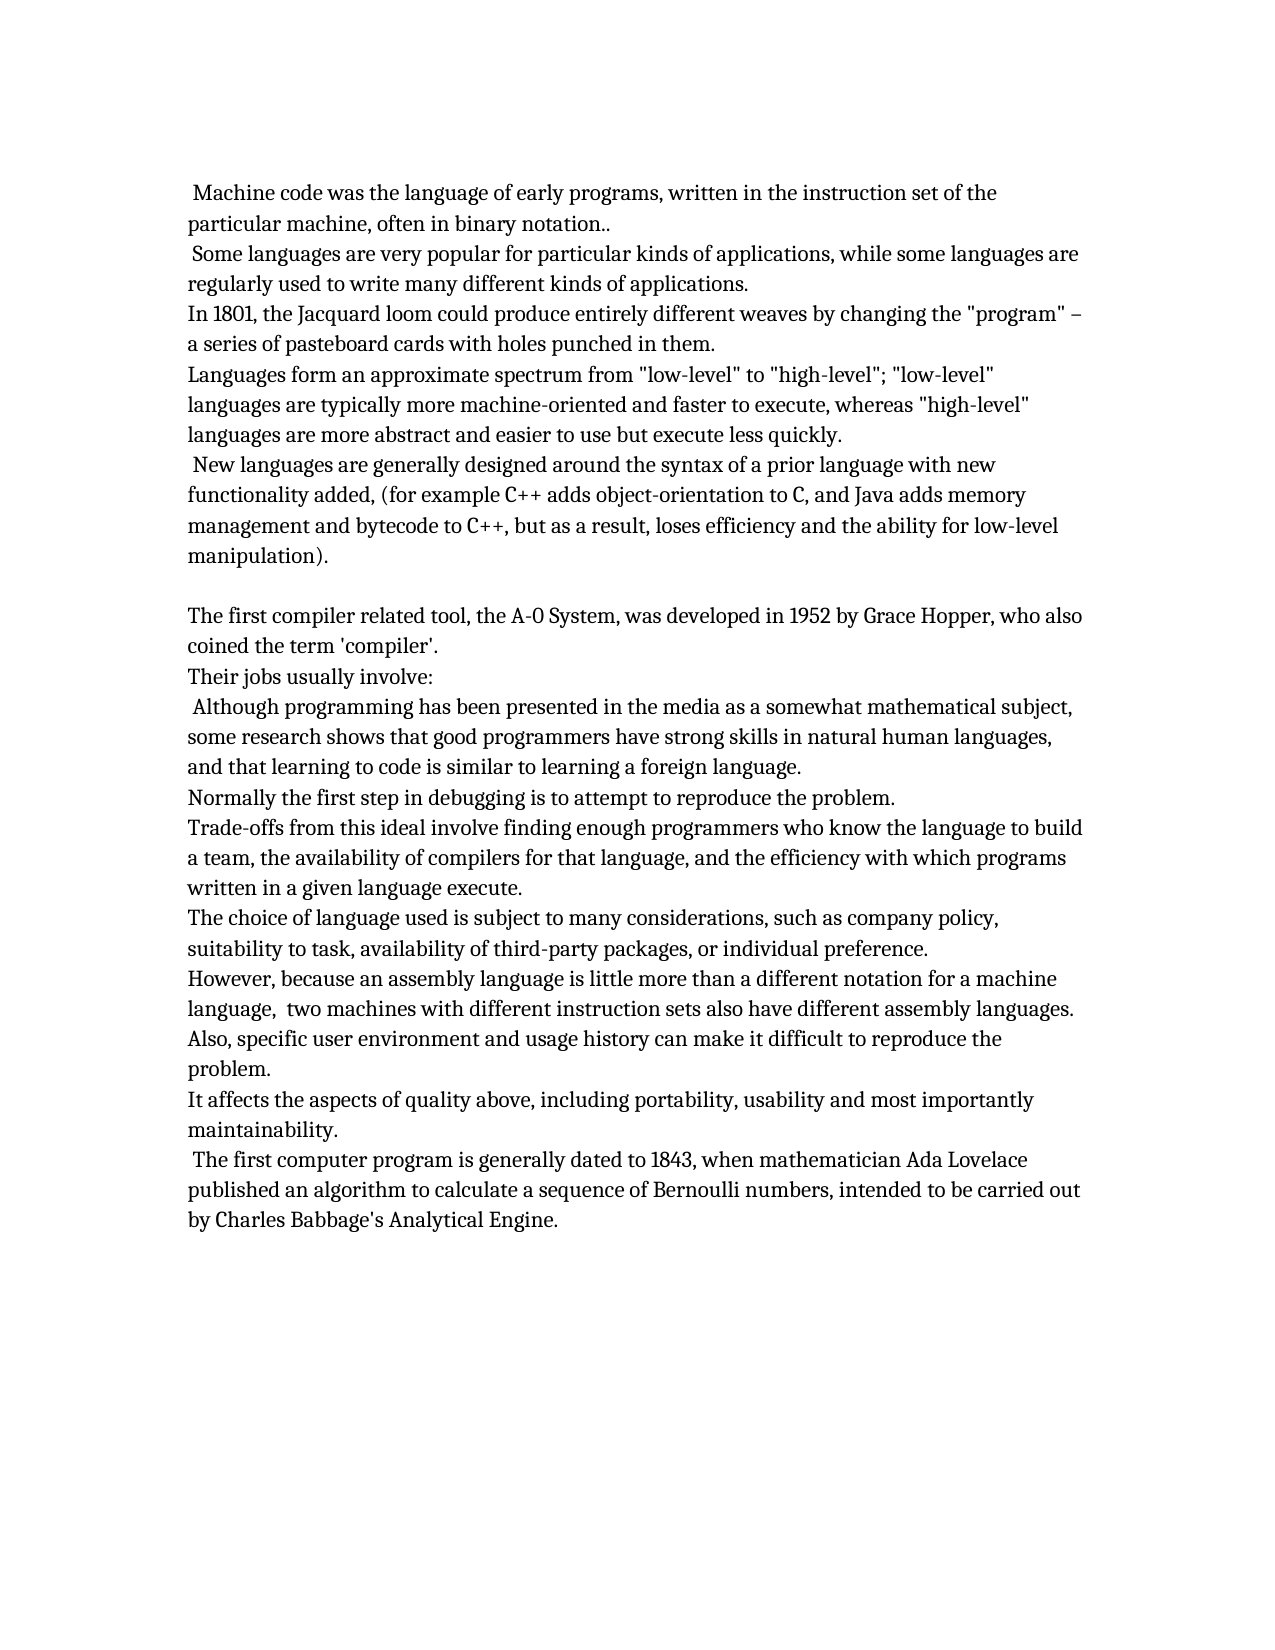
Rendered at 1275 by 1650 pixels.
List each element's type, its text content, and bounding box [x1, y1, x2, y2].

text Machine code was the language of early programs, written in the instruction set of the particular machine, often in binary notation.. Some languages are very popular for particular kinds of applications, while some languages are regularly used to write many different kinds of applications. In 1801, the Jacquard loom could produce entirely different weaves by changing the "program" – a series of pasteboard cards with holes punched in them. Languages form an approximate spectrum from "low-level" to "high-level"; "low-level" languages are typically more machine-oriented and faster to execute, whereas "high-level" languages are more abstract and easier to use but execute less quickly. New languages are generally designed around the syntax of a prior language with new functionality added, (for example C++ adds object-orientation to C, and Java adds memory management and bytecode to C++, but as a result, loses efficiency and the ability for low-level manipulation). The first compiler related tool, the A-0 System, was developed in 1952 by Grace Hopper, who also coined the term 'compiler'. Their jobs usually involve: Although programming has been presented in the media as a somewhat mathematical subject, some research shows that good programmers have strong skills in natural human languages, and that learning to code is similar to learning a foreign language. Normally the first step in debugging is to attempt to reproduce the problem. Trade-offs from this ideal involve finding enough programmers who know the language to build a team, the availability of compilers for that language, and the efficiency with which programs written in a given language execute. The choice of language used is subject to many considerations, such as company policy, suitability to task, availability of third-party packages, or individual preference. However, because an assembly language is little more than a different notation for a machine language, two machines with different instruction sets also have different assembly languages. Also, specific user environment and usage history can make it difficult to reproduce the problem. It affects the aspects of quality above, including portability, usability and most importantly maintainability. The first computer program is generally dated to 1843, when mathematician Ada Lovelace published an algorithm to calculate a sequence of Bernoulli numbers, intended to be carried out by Charles Babbage's Analytical Engine. [187, 150, 1087, 1234]
